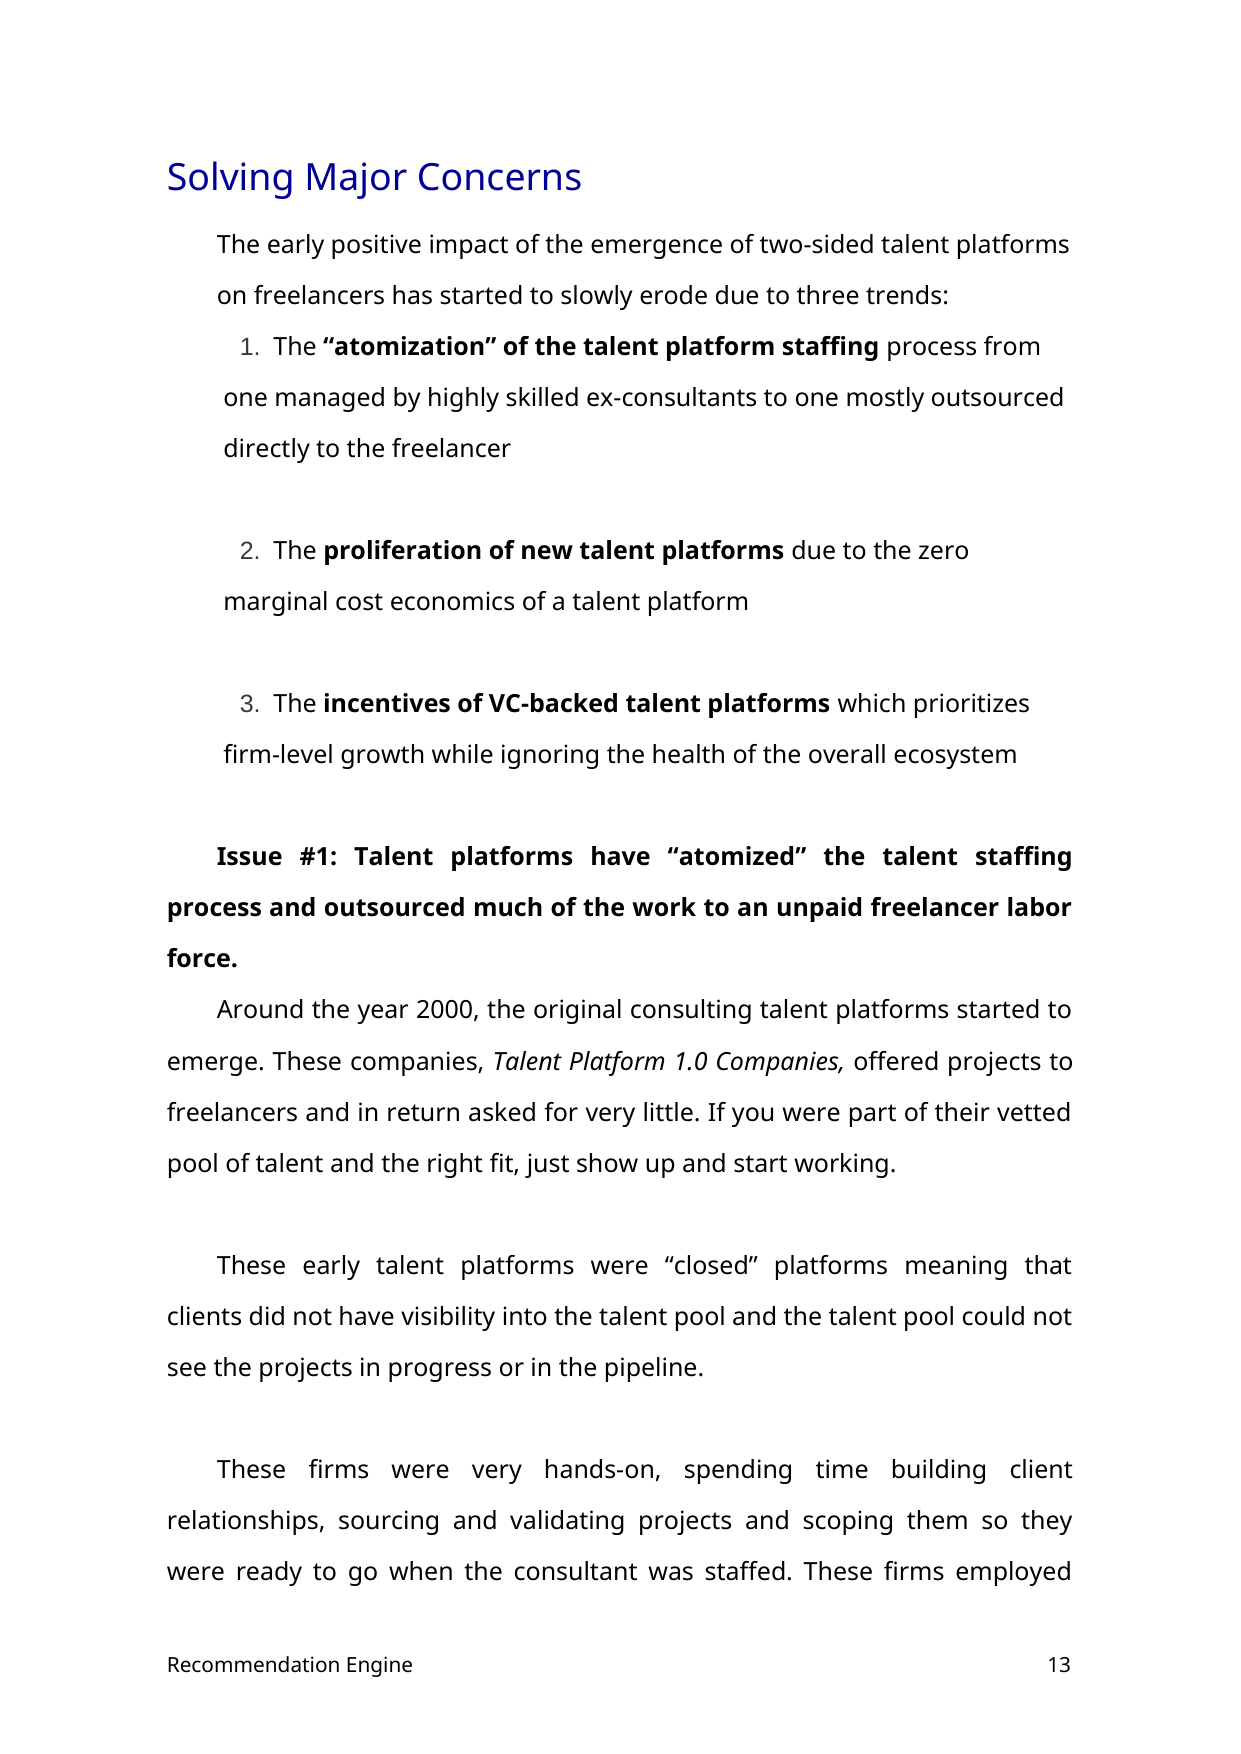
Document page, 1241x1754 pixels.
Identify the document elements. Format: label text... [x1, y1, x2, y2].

subtitle Solving Major Concerns [167, 150, 1073, 201]
text These early talent platforms were “closed” platforms meaning that clients did not have visibility into the talent pool and the talent pool could not see the projects in progress or in the pipeline. [167, 1247, 1073, 1383]
list The proliferation of new talent platforms due to the zero marginal cost economics of a talent platform [223, 533, 1073, 669]
text The early positive impact of the emergence of two-sided talent platforms [167, 227, 1073, 261]
text Issue #1: Talent platforms have “atomized” the talent staffing process and outsourced much of the work to an unpaid freelancer labor force. [167, 839, 1073, 975]
text on freelancers has started to slowly erode due to three trends: [167, 278, 1073, 312]
list The “atomization” of the talent platform staffing process from one managed by highly skilled ex-consultants to one mostly outsourced directly to the freelancer [223, 329, 1073, 516]
text Around the year 2000, the original consulting talent platforms started to emerge. These companies, Talent Platform 1.0 Companies, offered projects to freelancers and in return asked for very little. If you were part of their vetted pool of talent and the right fit, just show up and start working. [167, 992, 1073, 1179]
list The incentives of VC-backed talent platforms which prioritizes firm-level growth while ignoring the health of the overall ecosystem [223, 686, 1073, 822]
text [167, 1452, 1073, 1588]
